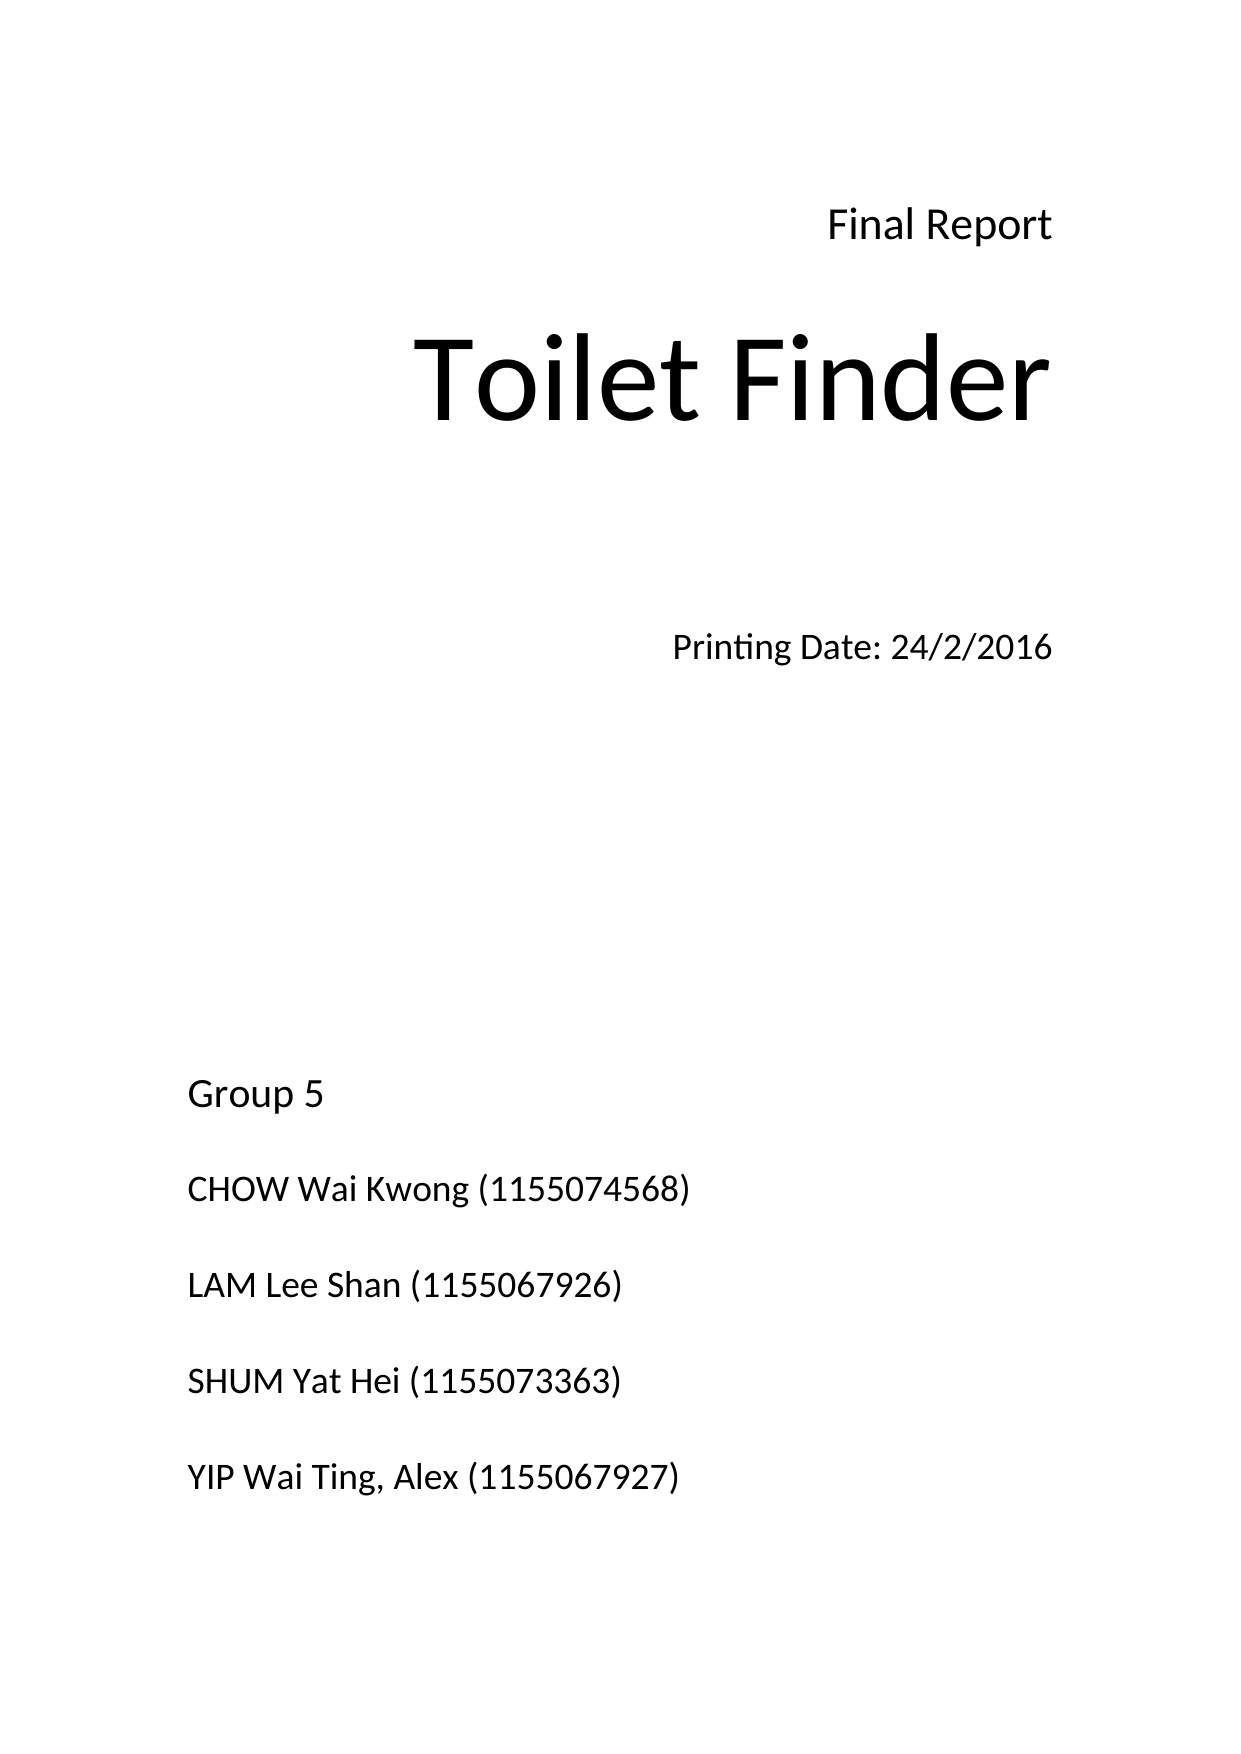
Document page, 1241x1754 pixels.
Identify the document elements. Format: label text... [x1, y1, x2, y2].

text CHOW Wai Kwong (1155074568) [187, 1151, 1053, 1226]
text Final Report [187, 185, 1053, 260]
text SHUM Yat Hei (1155073363) [187, 1342, 1053, 1417]
text Toilet Finder [187, 281, 1053, 469]
text YIP Wai Ting, Alex (1155067927) [187, 1438, 1053, 1513]
text Printing Date: 24/2/2016 [187, 608, 1053, 683]
text LAM Lee Shan (1155067926) [187, 1247, 1053, 1322]
text Group 5 [187, 1055, 1053, 1130]
